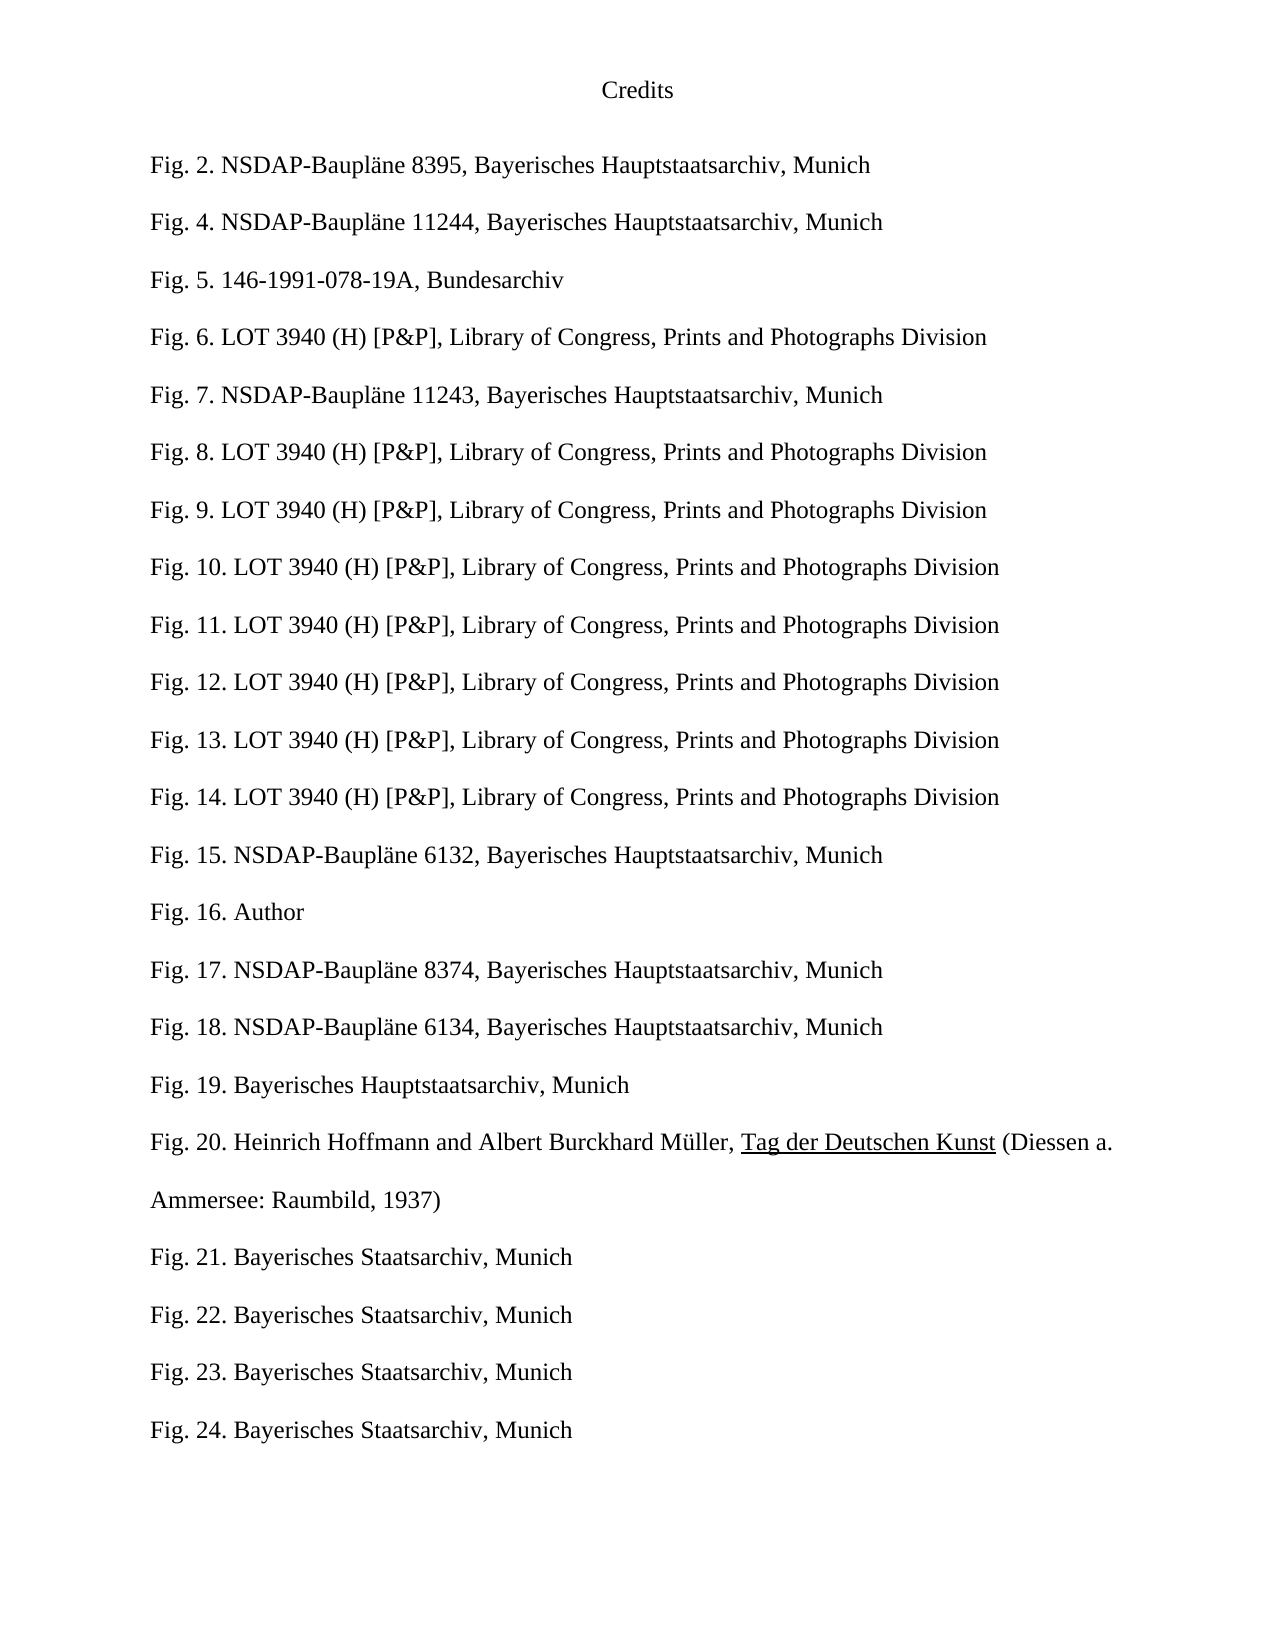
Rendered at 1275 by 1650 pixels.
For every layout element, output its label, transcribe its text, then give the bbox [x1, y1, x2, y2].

text Fig. 5. 146-1991-078-19A, Bundesarchiv [150, 265, 1125, 294]
text Fig. 13. LOT 3940 (H) [P&P], Library of Congress, Prints and Photographs Division [150, 725, 1125, 754]
text Fig. 14. LOT 3940 (H) [P&P], Library of Congress, Prints and Photographs Division [150, 782, 1125, 811]
text Fig. 21. Bayerisches Staatsarchiv, Munich [150, 1242, 1125, 1271]
text Fig. 23. Bayerisches Staatsarchiv, Munich [150, 1357, 1125, 1386]
text Fig. 24. Bayerisches Staatsarchiv, Munich [150, 1415, 1125, 1444]
text Fig. 19. Bayerisches Hauptstaatsarchiv, Munich [150, 1070, 1125, 1099]
text Fig. 8. LOT 3940 (H) [P&P], Library of Congress, Prints and Photographs Division [150, 437, 1125, 466]
text Fig. 6. LOT 3940 (H) [P&P], Library of Congress, Prints and Photographs Division [150, 322, 1125, 351]
text Fig. 15. NSDAP-Baupläne 6132, Bayerisches Hauptstaatsarchiv, Munich [150, 840, 1125, 869]
text Fig. 7. NSDAP-Baupläne 11243, Bayerisches Hauptstaatsarchiv, Munich [150, 380, 1125, 409]
text Fig. 22. Bayerisches Staatsarchiv, Munich [150, 1300, 1125, 1329]
text Fig. 9. LOT 3940 (H) [P&P], Library of Congress, Prints and Photographs Division [150, 495, 1125, 524]
text Fig. 10. LOT 3940 (H) [P&P], Library of Congress, Prints and Photographs Division [150, 552, 1125, 581]
text Fig. 12. LOT 3940 (H) [P&P], Library of Congress, Prints and Photographs Division [150, 667, 1125, 696]
text Fig. 18. NSDAP-Baupläne 6134, Bayerisches Hauptstaatsarchiv, Munich [150, 1012, 1125, 1041]
text Fig. 2. NSDAP-Baupläne 8395, Bayerisches Hauptstaatsarchiv, Munich [150, 150, 1125, 179]
text Fig. 4. NSDAP-Baupläne 11244, Bayerisches Hauptstaatsarchiv, Munich [150, 207, 1125, 236]
text Fig. 20. Heinrich Hoffmann and Albert Burckhard Müller, Tag der Deutschen Kunst (Diessen a. Ammersee: Raumbild, 1937) [150, 1127, 1125, 1214]
text Fig. 16. Author [150, 897, 1125, 926]
text Fig. 11. LOT 3940 (H) [P&P], Library of Congress, Prints and Photographs Division [150, 610, 1125, 639]
text Fig. 17. NSDAP-Baupläne 8374, Bayerisches Hauptstaatsarchiv, Munich [150, 955, 1125, 984]
